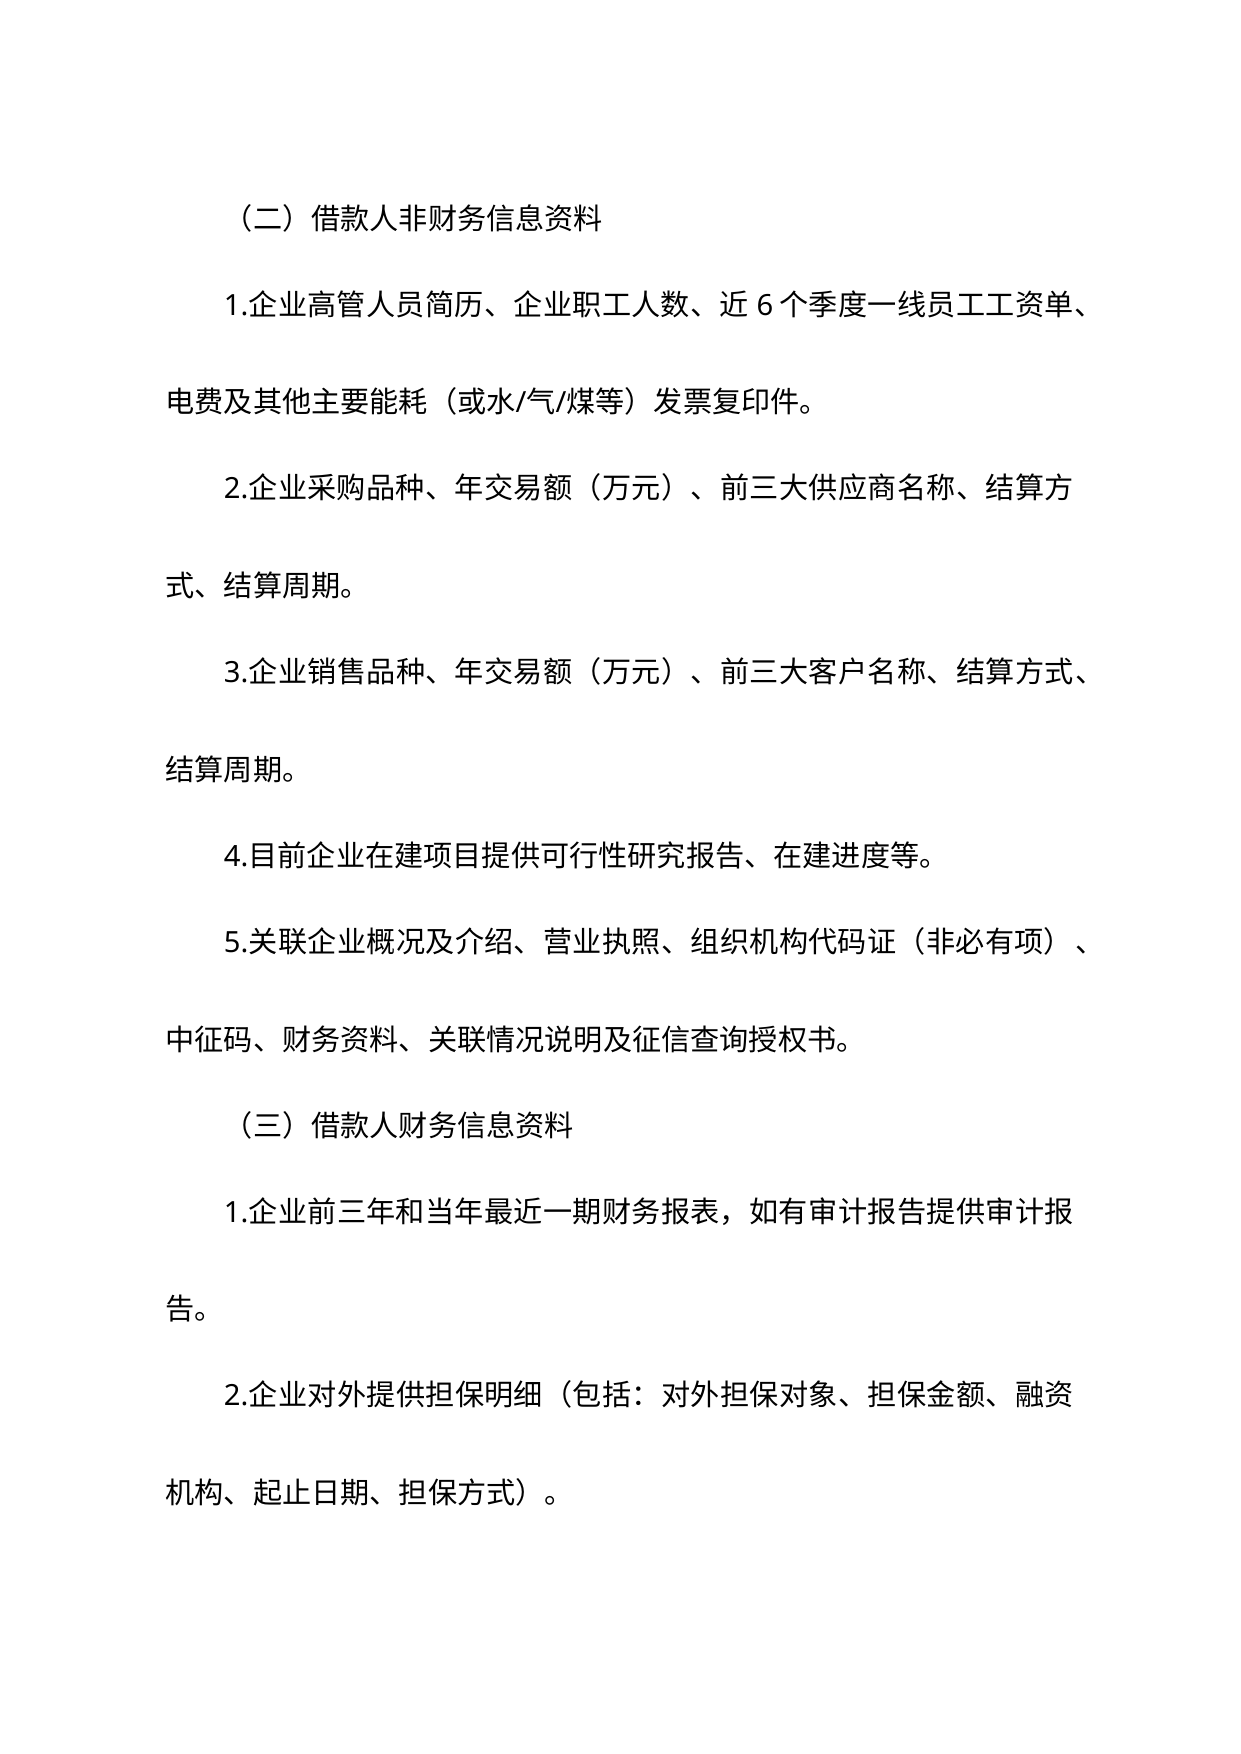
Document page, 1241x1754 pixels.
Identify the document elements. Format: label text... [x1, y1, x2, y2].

text （二）借款人非财务信息资料 [165, 184, 1075, 249]
text 4.目前企业在建项目提供可行性研究报告、在建进度等。 [165, 821, 1075, 886]
text 2.企业采购品种、年交易额（万元）、前三大供应商名称、结算方式、结算周期。 [165, 454, 1075, 616]
text （三）借款人财务信息资料 [165, 1091, 1075, 1156]
text 3.企业销售品种、年交易额（万元）、前三大客户名称、结算方式、结算周期。 [165, 637, 1075, 800]
text 1.企业前三年和当年最近一期财务报表，如有审计报告提供审计报告。 [165, 1177, 1075, 1339]
text 1.企业高管人员简历、企业职工人数、近6个季度一线员工工资单、电费及其他主要能耗（或水/气/煤等）发票复印件。 [165, 270, 1075, 433]
text 2.企业对外提供担保明细（包括：对外担保对象、担保金额、融资机构、起止日期、担保方式）。 [165, 1361, 1075, 1523]
text 5.关联企业概况及介绍、营业执照、组织机构代码证（非必有项）、中征码、财务资料、关联情况说明及征信查询授权书。 [165, 907, 1075, 1070]
